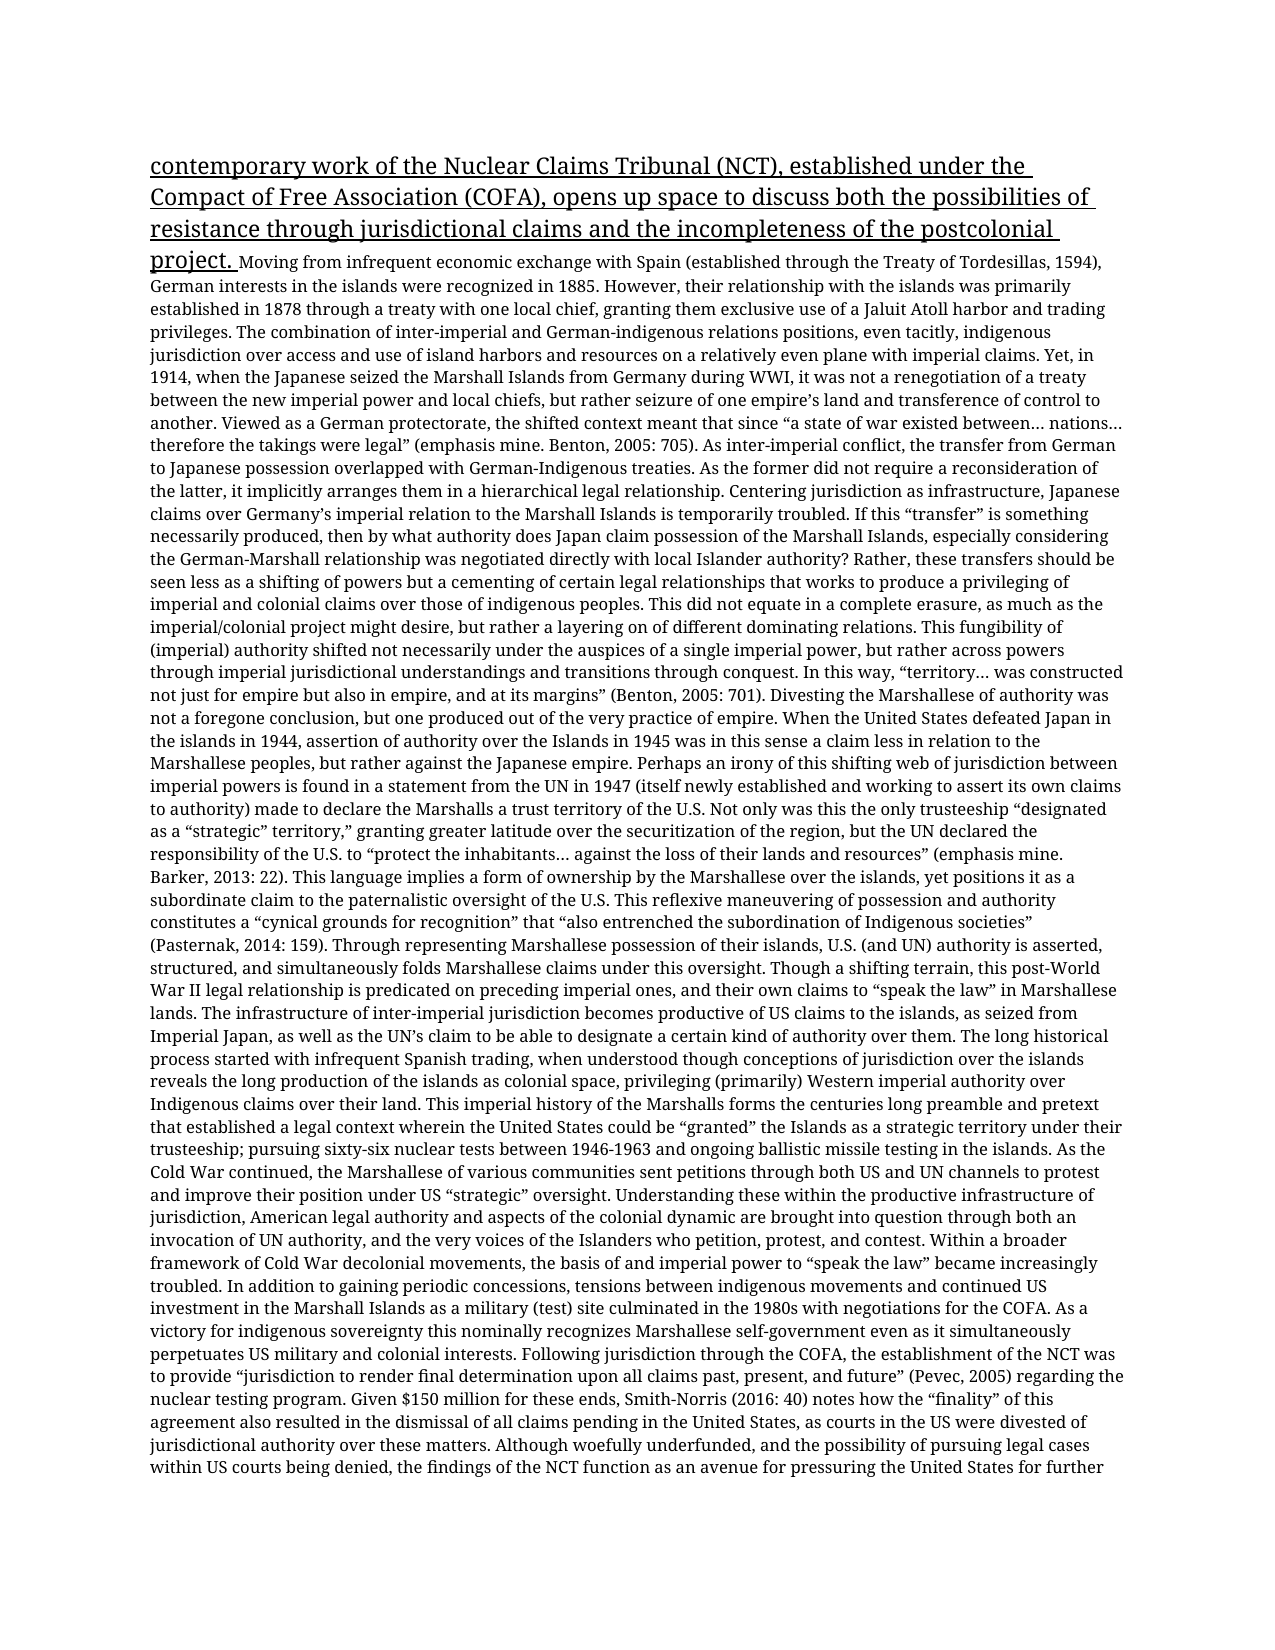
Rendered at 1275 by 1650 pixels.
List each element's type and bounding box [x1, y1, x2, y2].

text [150, 150, 1125, 1478]
